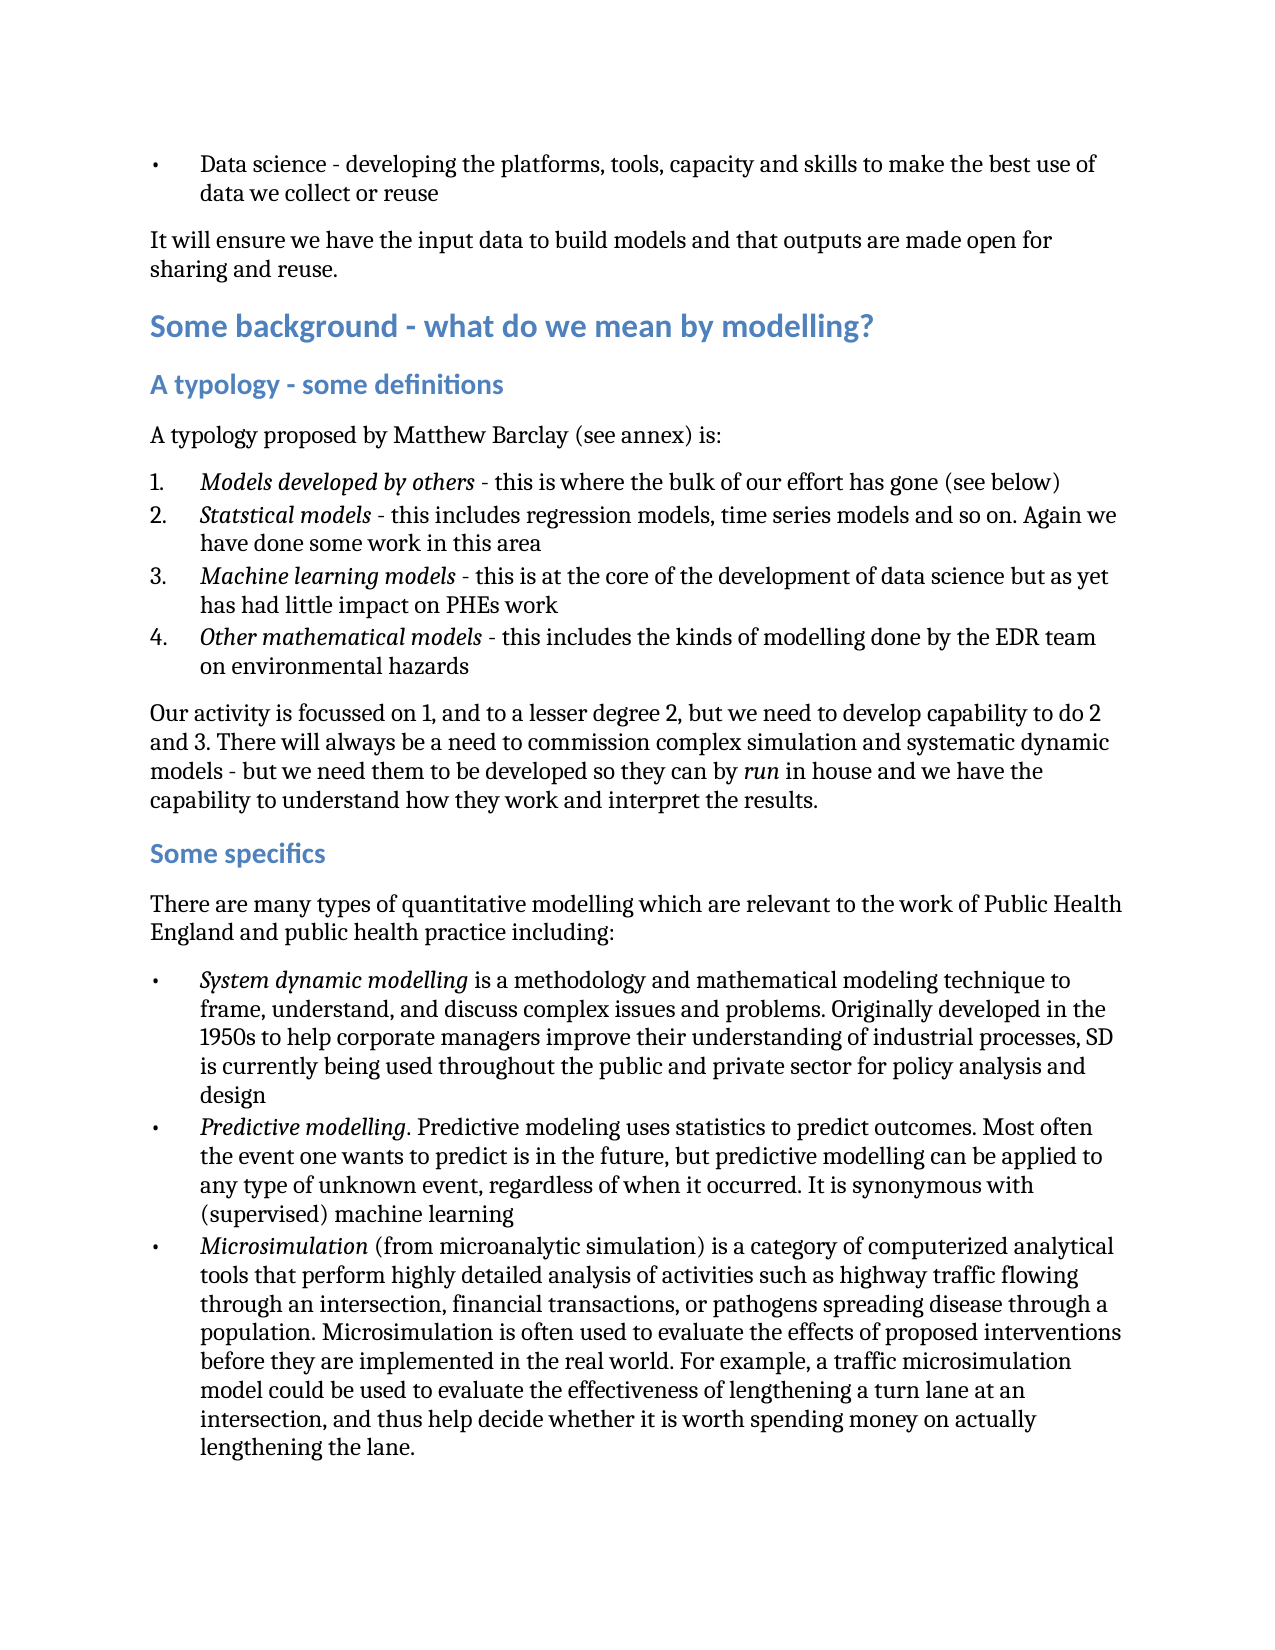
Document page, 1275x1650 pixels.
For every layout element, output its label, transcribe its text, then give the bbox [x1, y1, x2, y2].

list Machine learning models - this is at the core of the development of data science but as yet has had little impact on PHEs work [150, 562, 1125, 619]
list Data science - developing the platforms, tools, capacity and skills to make the best use of data we collect or reuse [150, 150, 1125, 207]
subtitle Some background - what do we mean by modelling? [150, 304, 1125, 345]
text It will ensure we have the input data to build models and that outputs are made open for sharing and reuse. [150, 226, 1125, 284]
list Microsimulation (from microanalytic simulation) is a category of computerized analytical tools that perform highly detailed analysis of activities such as highway traffic flowing through an intersection, financial transactions, or pathogens spreading disease through a population. Microsimulation is often used to evaluate the effects of proposed interventions before they are implemented in the real world. For example, a traffic microsimulation model could be used to evaluate the effectiveness of lengthening a turn lane at an intersection, and thus help decide whether it is worth spending money on actually lengthening the lane. [150, 1232, 1125, 1462]
subtitle Some specifics [150, 835, 1125, 871]
list Statstical models - this includes regression models, time series models and so on. Again we have done some work in this area [150, 501, 1125, 558]
text There are many types of quantitative modelling which are relevant to the work of Public Health England and public health practice including: [150, 889, 1125, 947]
list System dynamic modelling is a methodology and mathematical modeling technique to frame, understand, and discuss complex issues and problems. Originally developed in the 1950s to help corporate managers improve their understanding of industrial processes, SD is currently being used throughout the public and private sector for policy analysis and design [150, 966, 1125, 1109]
list Other mathematical models - this includes the kinds of modelling done by the EDR team on environmental hazards [150, 623, 1125, 681]
subtitle A typology - some definitions [150, 366, 1125, 402]
list Models developed by others - this is where the bulk of our effort has gone (see below) [150, 468, 1125, 497]
text A typology proposed by Matthew Barclay (see annex) is: [150, 421, 1125, 449]
text Our activity is focussed on 1, and to a lesser degree 2, but we need to develop capability to do 2 and 3. There will always be a need to commission complex simulation and systematic dynamic models - but we need them to be developed so they can by run in house and we have the capability to understand how they work and interpret the results. [150, 699, 1125, 814]
list Predictive modelling. Predictive modeling uses statistics to predict outcomes. Most often the event one wants to predict is in the future, but predictive modelling can be applied to any type of unknown event, regardless of when it occurred. It is synonymous with (supervised) machine learning [150, 1113, 1125, 1228]
